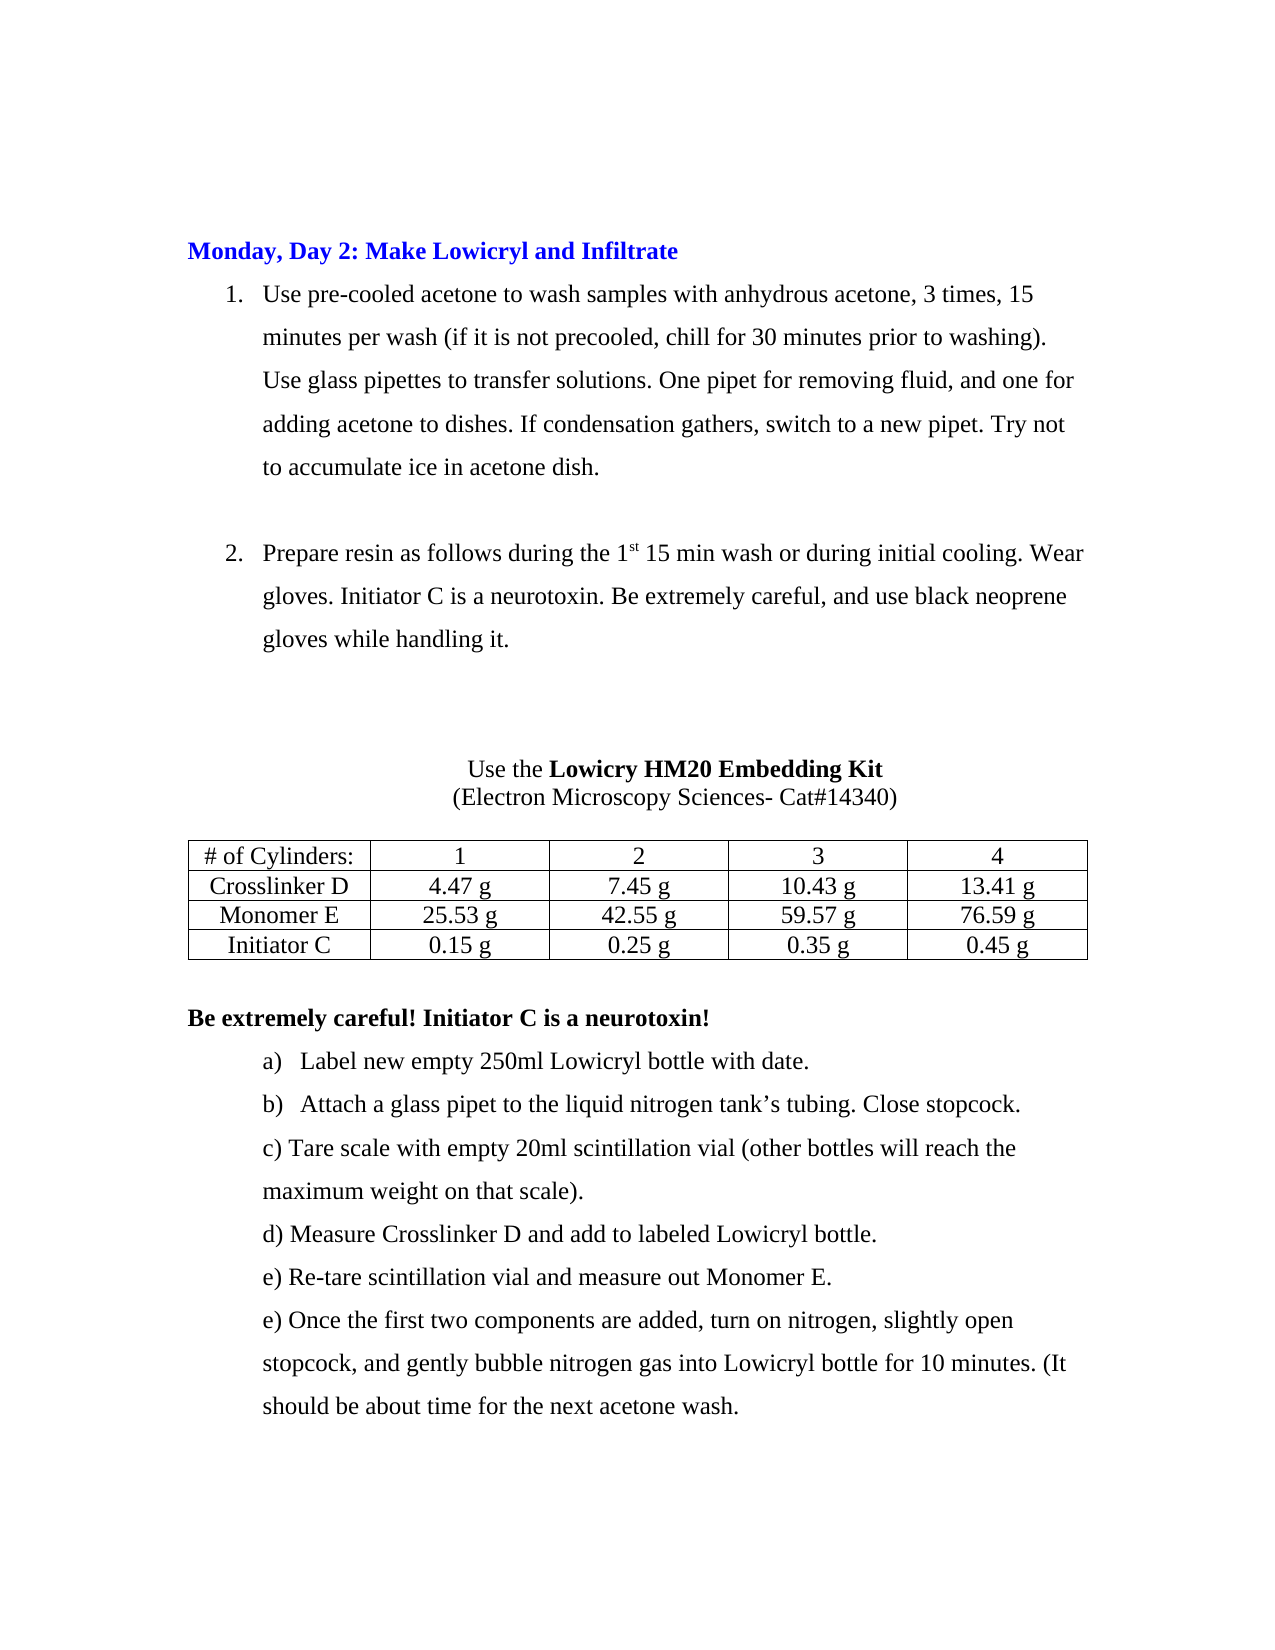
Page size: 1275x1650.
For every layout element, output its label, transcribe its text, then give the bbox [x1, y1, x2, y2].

table_cell 0.15 g [371, 930, 549, 959]
table_cell 76.59 g [908, 901, 1087, 929]
table_cell 13.41 g [908, 871, 1087, 899]
table_cell Crosslinker D [189, 871, 370, 899]
table_cell Monomer E [189, 901, 370, 929]
table_cell 0.45 g [908, 930, 1087, 959]
table_cell 42.55 g [550, 901, 728, 929]
table_cell 10.43 g [729, 871, 907, 899]
text d) Measure Crosslinker D and add to labeled Lowicryl bottle. [262, 1219, 1087, 1248]
table_cell 7.45 g [550, 871, 728, 899]
table_header 3 [729, 841, 907, 870]
table_header 2 [550, 841, 728, 870]
text Monday, Day 2: Make Lowicryl and Infiltrate [187, 236, 1087, 265]
table_header # of Cylinders: [189, 841, 370, 870]
text Be extremely careful! Initiator C is a neurotoxin! [187, 1003, 1087, 1032]
table_header 1 [371, 841, 549, 870]
table_cell 59.57 g [729, 901, 907, 929]
table_cell 0.35 g [729, 930, 907, 959]
table_header 4 [908, 841, 1087, 870]
table_cell 25.53 g [371, 901, 549, 929]
table_cell 4.47 g [371, 871, 549, 899]
text Use the Lowicry HM20 Embedding Kit [262, 754, 1087, 782]
text e) Re-tare scintillation vial and measure out Monomer E. [262, 1262, 1087, 1291]
list Use pre-cooled acetone to wash samples with anhydrous acetone, 3 times, 15 minutes per wash (if it is not precooled, chill for 30 minutes prior to washing). Use glass pipettes to transfer solutions. One pipet for removing fluid, and one for adding acetone to dishes. If condensation gathers, switch to a new pipet. Try not to accumulate ice in acetone dish. [225, 279, 1087, 481]
text c) Tare scale with empty 20ml scintillation vial (other bottles will reach the maximum weight on that scale). [262, 1133, 1087, 1204]
table_cell 0.25 g [550, 930, 728, 959]
list Label new empty 250ml Lowicryl bottle with date. [262, 1046, 1087, 1075]
list Prepare resin as follows during the 1st 15 min wash or during initial cooling. Wear gloves. Initiator C is a neurotoxin. Be extremely careful, and use black neoprene gloves while handling it. [225, 538, 1087, 653]
text e) Once the first two components are added, turn on nitrogen, slightly open stopcock, and gently bubble nitrogen gas into Lowicryl bottle for 10 minutes. (It should be about time for the next acetone wash. [262, 1305, 1087, 1420]
text (Electron Microscopy Sciences- Cat#14340) [262, 782, 1087, 811]
list Attach a glass pipet to the liquid nitrogen tank’s tubing. Close stopcock. [262, 1089, 1087, 1118]
table_cell Initiator C [189, 930, 370, 959]
